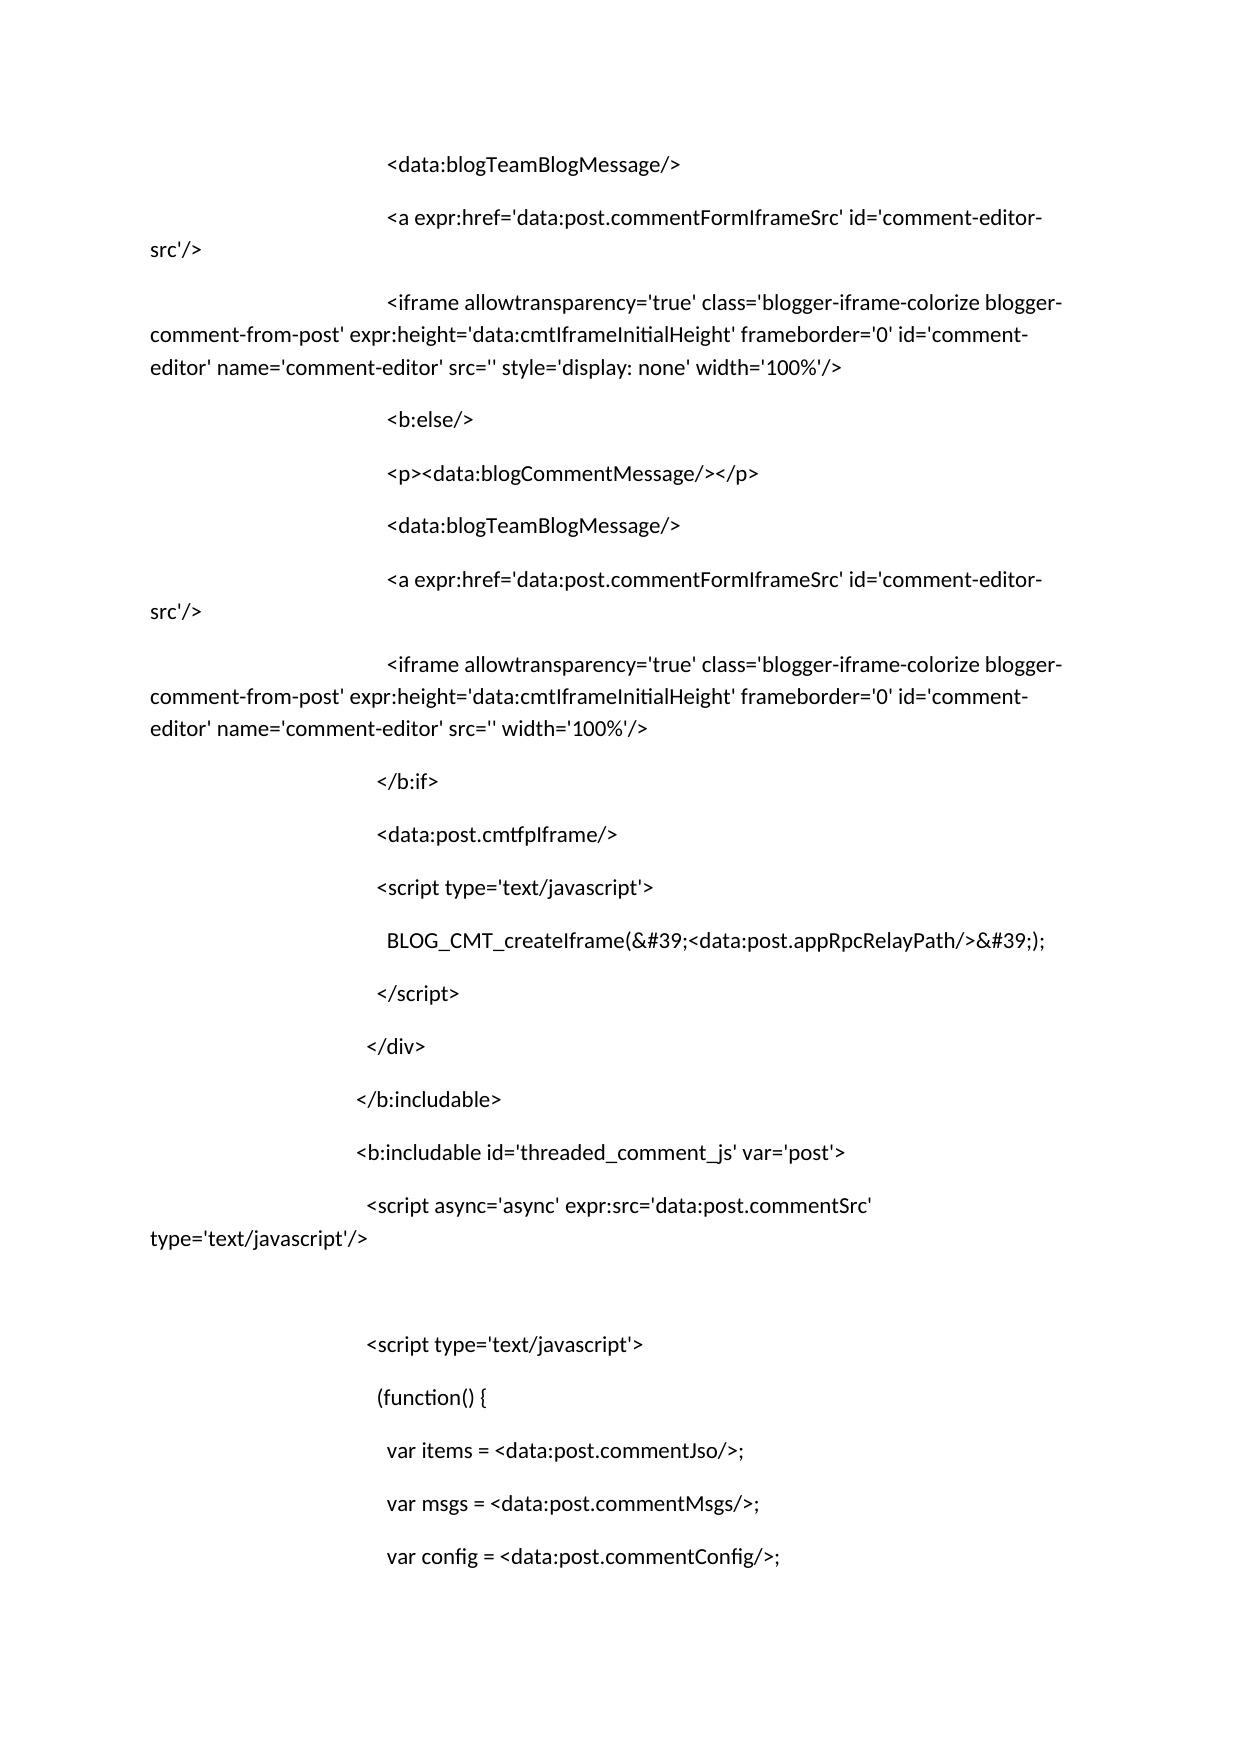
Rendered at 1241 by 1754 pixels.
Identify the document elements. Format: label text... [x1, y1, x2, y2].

text <iframe allowtransparency='true' class='blogger-iframe-colorize blogger-comment-from-post' expr:height='data:cmtIframeInitialHeight' frameborder='0' id='comment-editor' name='comment-editor' src='' style='display: none' width='100%'/> [150, 288, 1090, 381]
text <script type='text/javascript'> [150, 873, 1090, 901]
text <script type='text/javascript'> [150, 1330, 1090, 1358]
text <p><data:blogCommentMessage/></p> [150, 459, 1090, 487]
text var items = <data:post.commentJso/>; [150, 1436, 1090, 1464]
text var msgs = <data:post.commentMsgs/>; [150, 1489, 1090, 1517]
text </script> [150, 979, 1090, 1007]
text </b:includable> [150, 1085, 1090, 1113]
text <b:else/> [150, 406, 1090, 434]
text (function() { [150, 1383, 1090, 1411]
text <script async='async' expr:src='data:post.commentSrc' type='text/javascript'/> [150, 1191, 1090, 1252]
text <data:blogTeamBlogMessage/> [150, 150, 1090, 178]
text var config = <data:post.commentConfig/>; [150, 1542, 1090, 1570]
text <a expr:href='data:post.commentFormIframeSrc' id='comment-editor-src'/> [150, 203, 1090, 263]
text <iframe allowtransparency='true' class='blogger-iframe-colorize blogger-comment-from-post' expr:height='data:cmtIframeInitialHeight' frameborder='0' id='comment-editor' name='comment-editor' src='' width='100%'/> [150, 650, 1090, 742]
text BLOG_CMT_createIframe(&#39;<data:post.appRpcRelayPath/>&#39;); [150, 926, 1090, 954]
text </b:if> [150, 767, 1090, 795]
text <data:post.cmtfpIframe/> [150, 820, 1090, 848]
text </div> [150, 1032, 1090, 1060]
text <data:blogTeamBlogMessage/> [150, 512, 1090, 540]
text <a expr:href='data:post.commentFormIframeSrc' id='comment-editor-src'/> [150, 565, 1090, 625]
text <b:includable id='threaded_comment_js' var='post'> [150, 1138, 1090, 1166]
